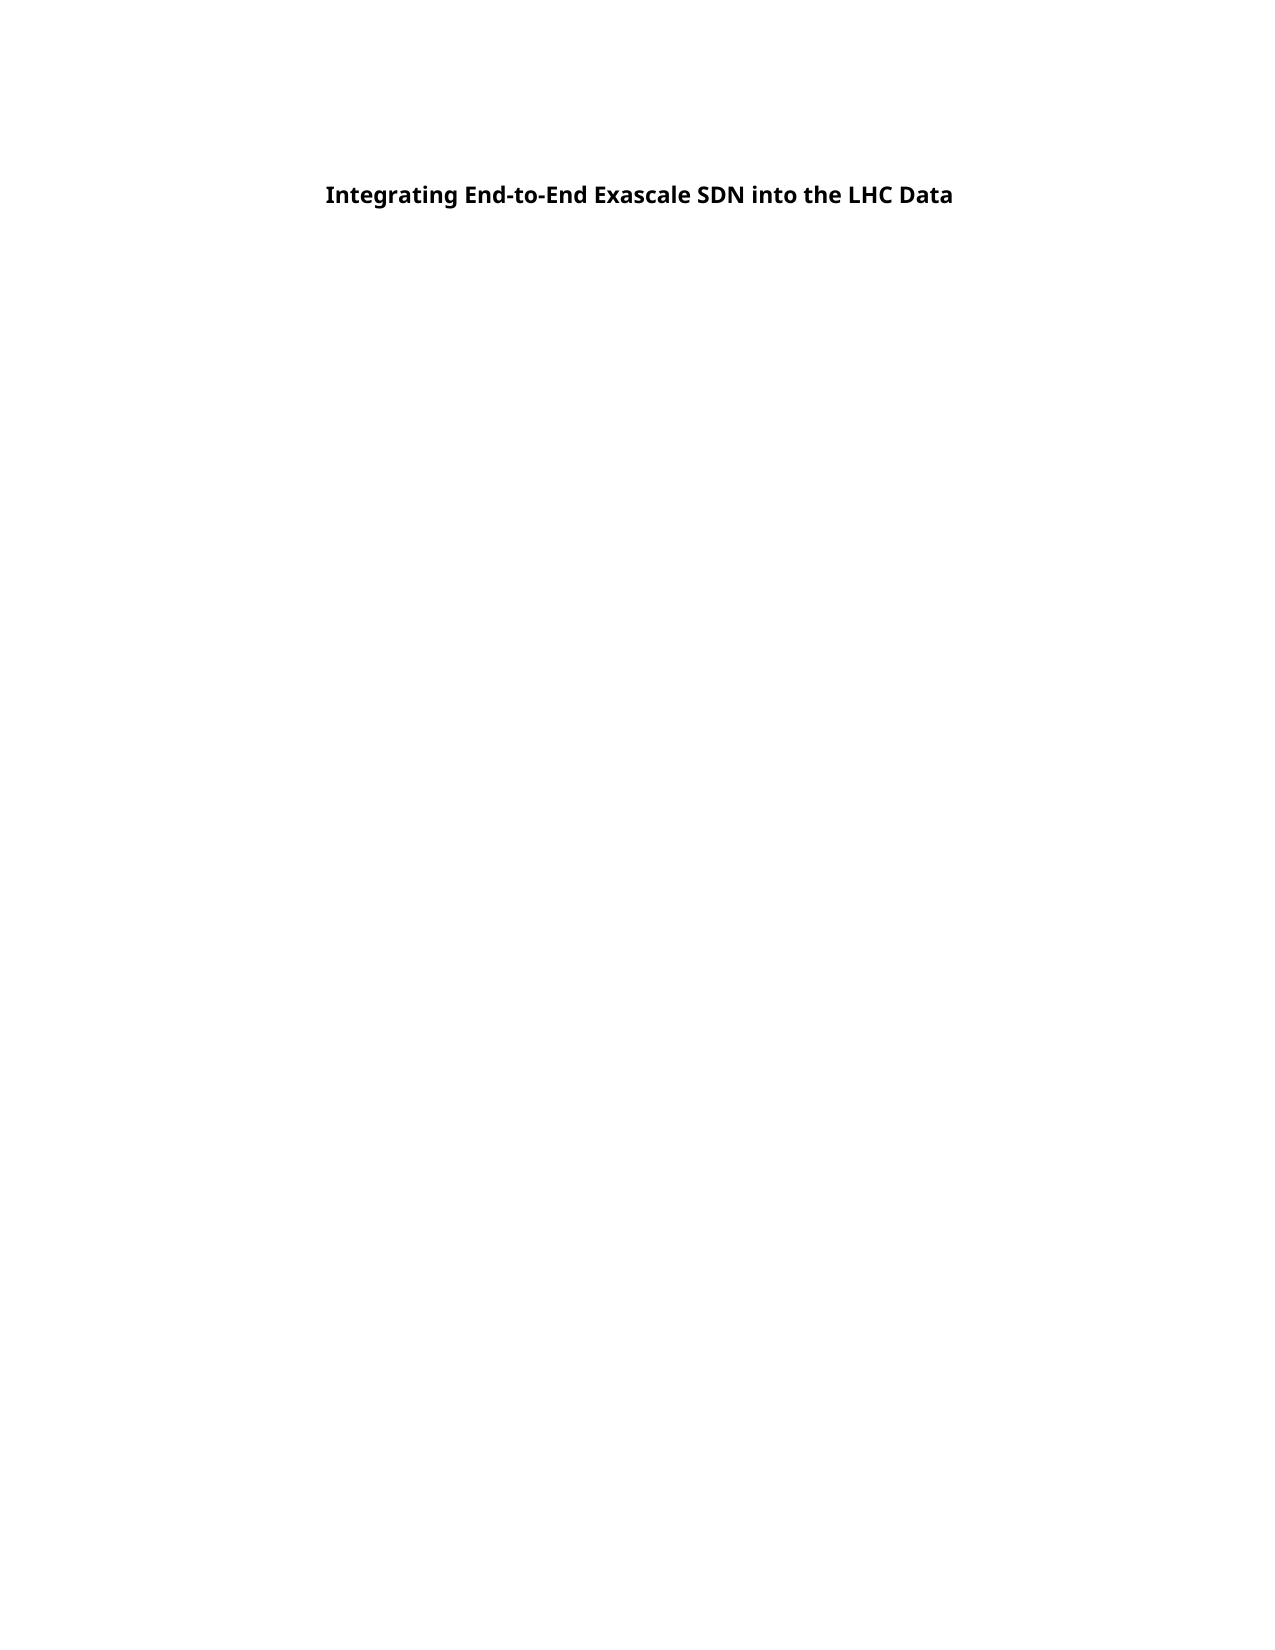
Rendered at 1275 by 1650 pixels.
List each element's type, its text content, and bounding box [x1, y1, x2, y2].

text Integrating End-to-End Exascale SDN into the LHC Data [171, 172, 1108, 211]
